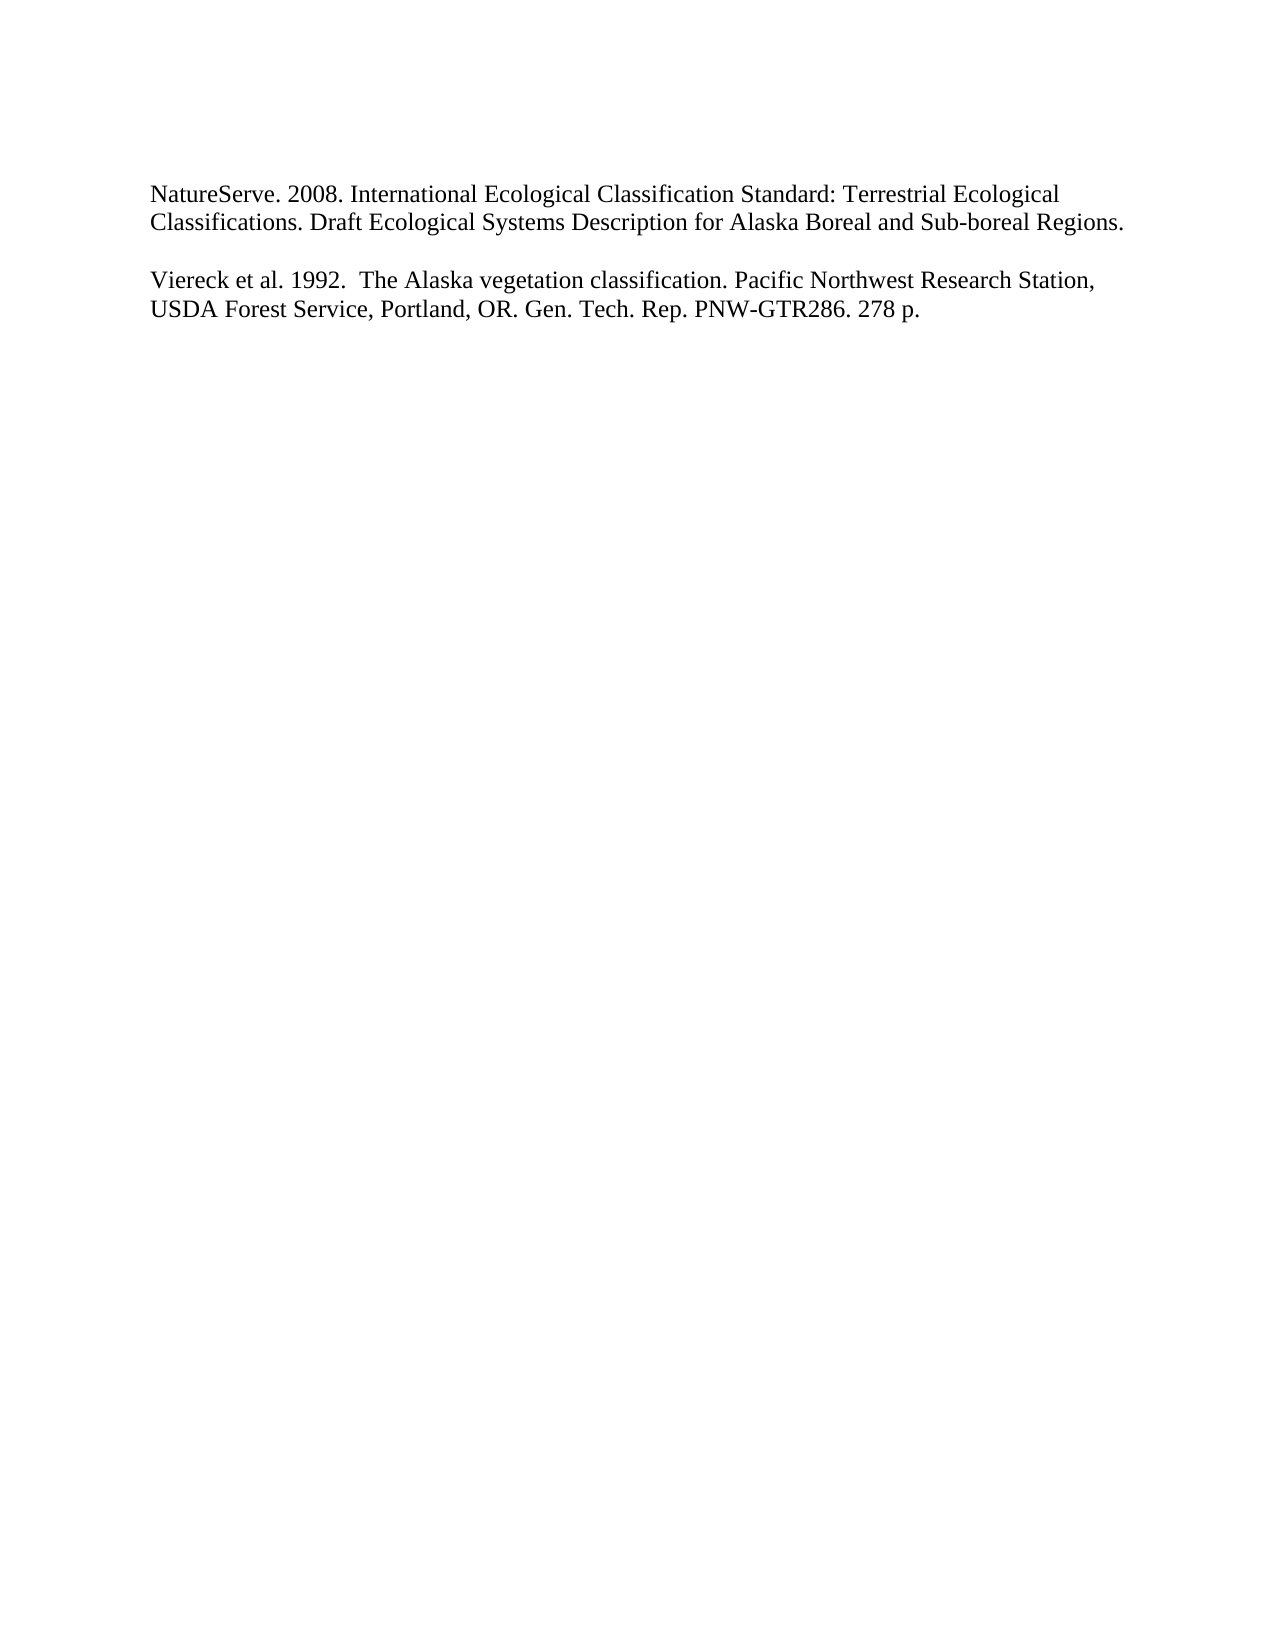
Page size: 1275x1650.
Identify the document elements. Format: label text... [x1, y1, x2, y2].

text NatureServe. 2008. International Ecological Classification Standard: Terrestrial Ecological Classifications. Draft Ecological Systems Description for Alaska Boreal and Sub-boreal Regions. [150, 179, 1125, 236]
text Viereck et al. 1992. The Alaska vegetation classification. Pacific Northwest Research Station, USDA Forest Service, Portland, OR. Gen. Tech. Rep. PNW-GTR286. 278 p. [150, 265, 1125, 322]
